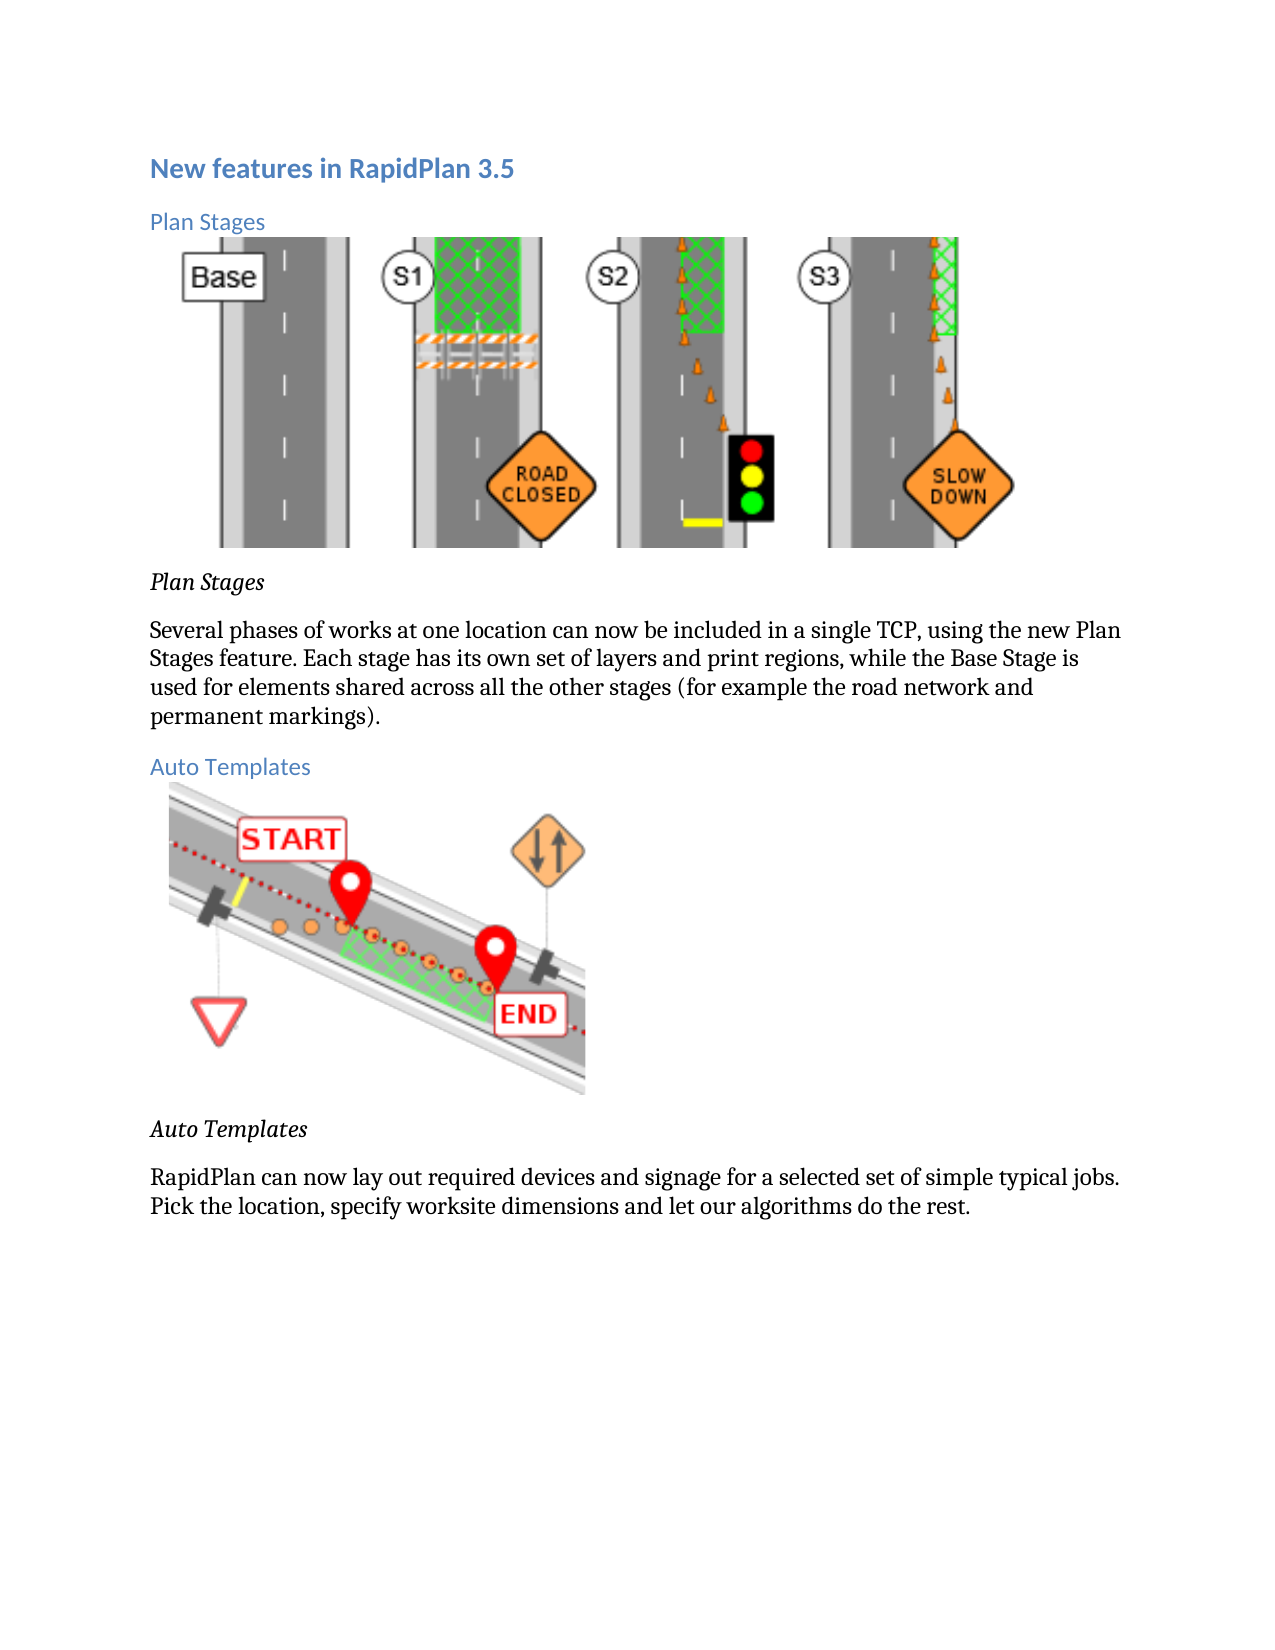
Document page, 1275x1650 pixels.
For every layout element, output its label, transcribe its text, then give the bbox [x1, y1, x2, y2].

subtitle New features in RapidPlan 3.5 [150, 150, 1125, 186]
text RapidPlan can now lay out required devices and signage for a selected set of simple typical jobs. Pick the location, specify worksite dimensions and let our algorithms do the rest. [150, 1163, 1125, 1220]
picture [168, 237, 1044, 548]
subtitle Plan Stages [150, 206, 1125, 237]
picture [168, 782, 586, 1095]
subtitle Auto Templates [150, 751, 1125, 782]
text Auto Templates [150, 1115, 1125, 1144]
text Plan Stages [150, 568, 1125, 597]
text Several phases of works at one location can now be included in a single TCP, using the new Plan Stages feature. Each stage has its own set of layers and print regions, while the Base Stage is used for elements shared across all the other stages (for example the road network and permanent markings). [150, 616, 1125, 731]
